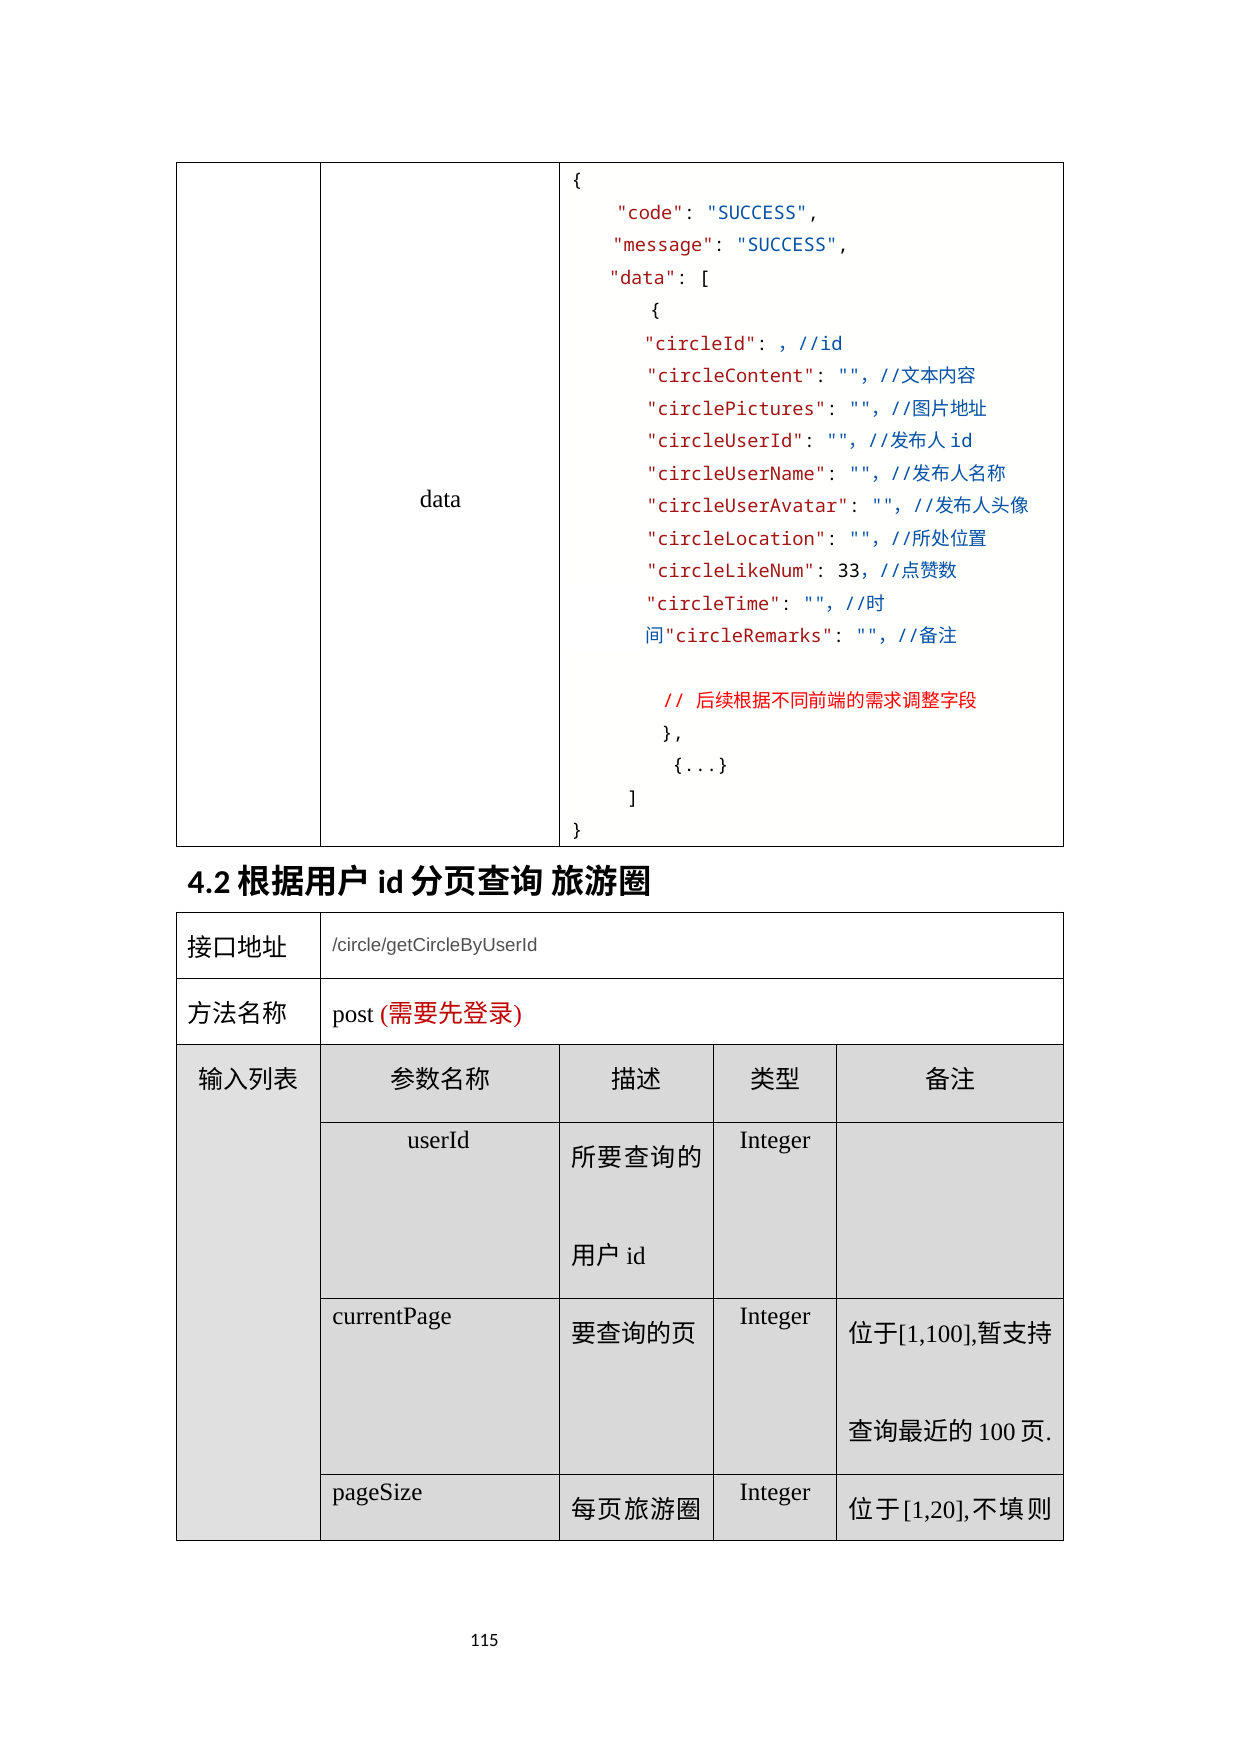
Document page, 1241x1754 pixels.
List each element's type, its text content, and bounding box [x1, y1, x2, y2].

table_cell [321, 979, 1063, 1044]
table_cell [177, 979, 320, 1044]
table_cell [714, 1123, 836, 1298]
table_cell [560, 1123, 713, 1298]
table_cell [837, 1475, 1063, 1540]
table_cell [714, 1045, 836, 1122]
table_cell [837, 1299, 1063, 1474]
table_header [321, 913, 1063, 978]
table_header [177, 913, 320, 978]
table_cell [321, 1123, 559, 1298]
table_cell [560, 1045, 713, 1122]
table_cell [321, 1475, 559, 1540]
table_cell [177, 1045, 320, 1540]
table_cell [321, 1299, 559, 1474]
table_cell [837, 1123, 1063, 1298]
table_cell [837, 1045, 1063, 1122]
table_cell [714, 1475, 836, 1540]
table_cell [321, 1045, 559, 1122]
text 4.2 根据用户id分页查询 旅游圈 [187, 847, 1053, 912]
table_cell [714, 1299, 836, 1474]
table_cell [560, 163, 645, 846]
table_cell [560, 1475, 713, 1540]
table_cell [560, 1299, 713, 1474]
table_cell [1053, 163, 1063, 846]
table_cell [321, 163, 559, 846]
